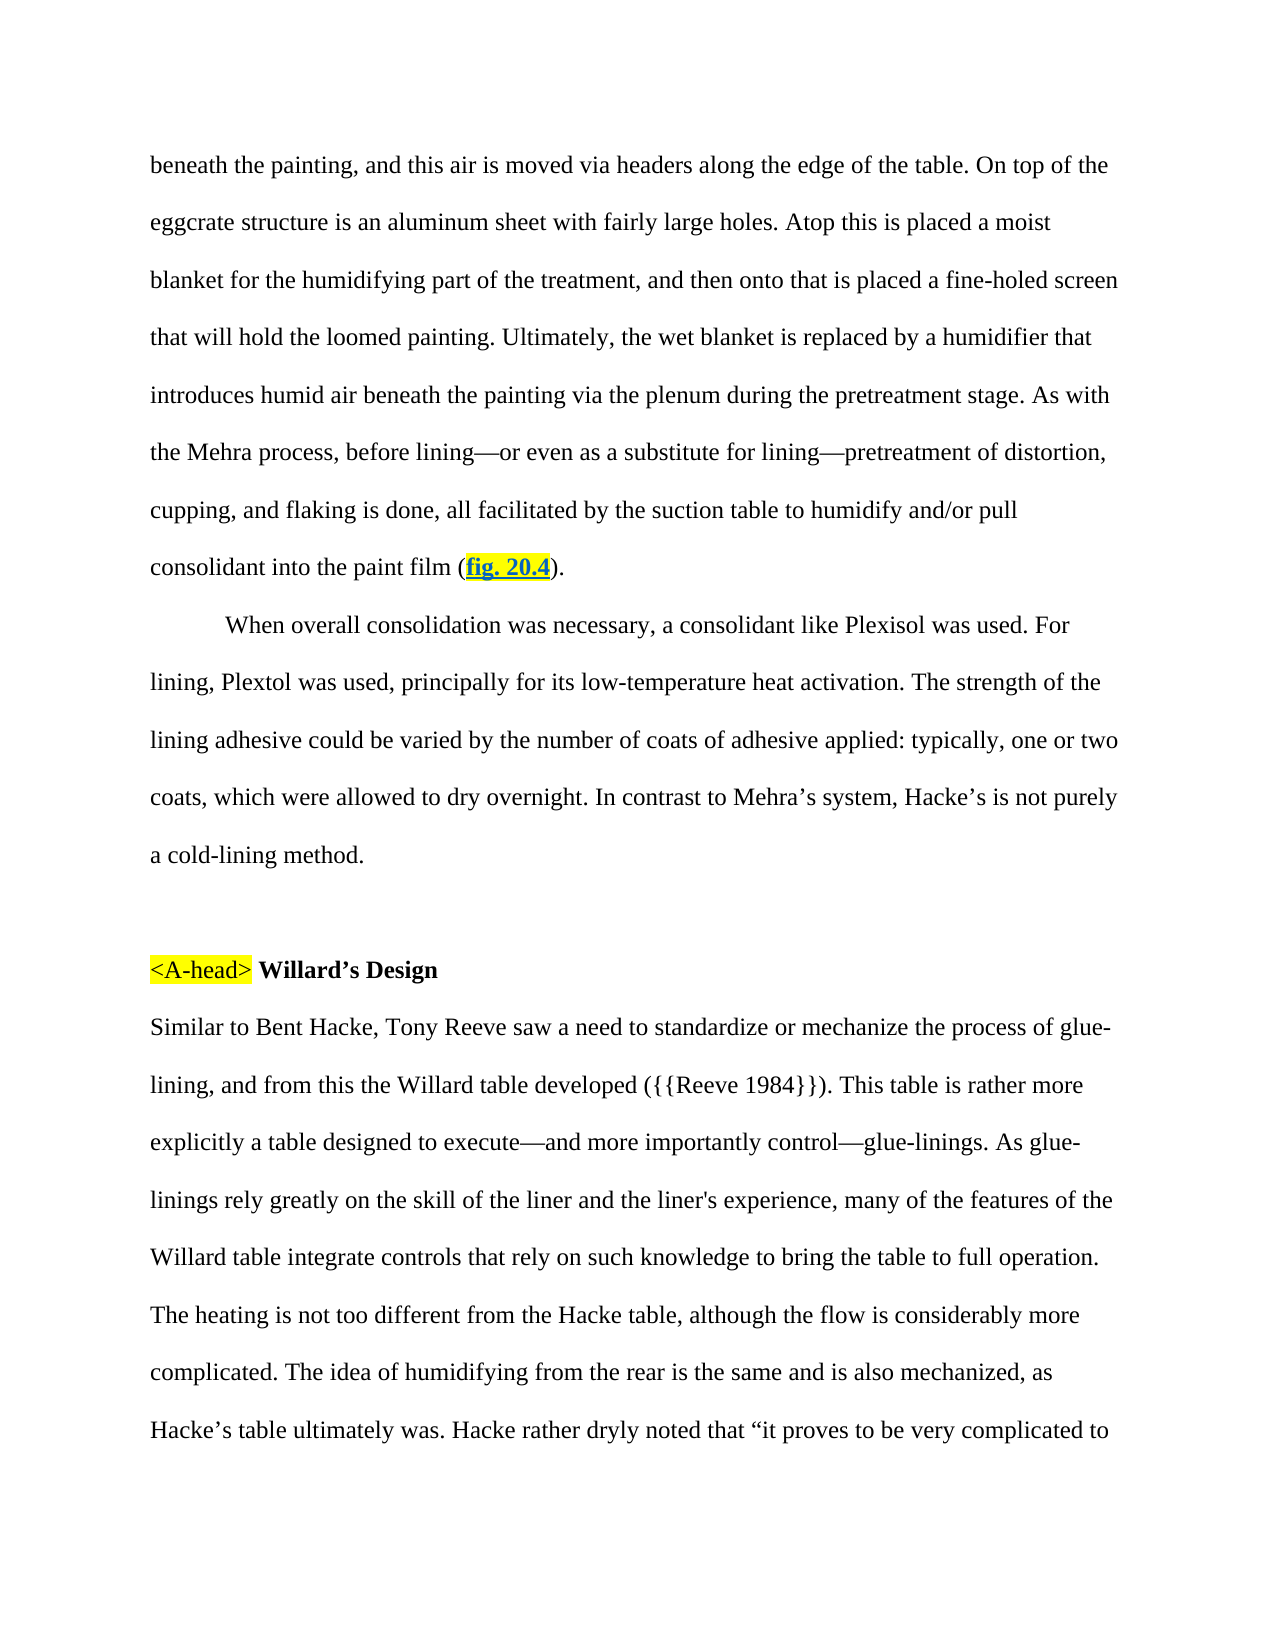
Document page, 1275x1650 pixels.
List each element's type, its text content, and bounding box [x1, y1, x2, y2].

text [150, 150, 1125, 581]
subtitle <A-head> Willard’s Design [252, 955, 1125, 984]
text When overall consolidation was necessary, a consolidant like Plexisol was used. For lining, Plextol was used, principally for its low-temperature heat activation. The strength of the lining adhesive could be varied by the number of coats of adhesive applied: typically, one or two coats, which were allowed to dry overnight. In contrast to Mehra’s system, Hacke’s is not purely a cold-lining method. [150, 610, 1125, 869]
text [150, 1012, 1125, 1444]
